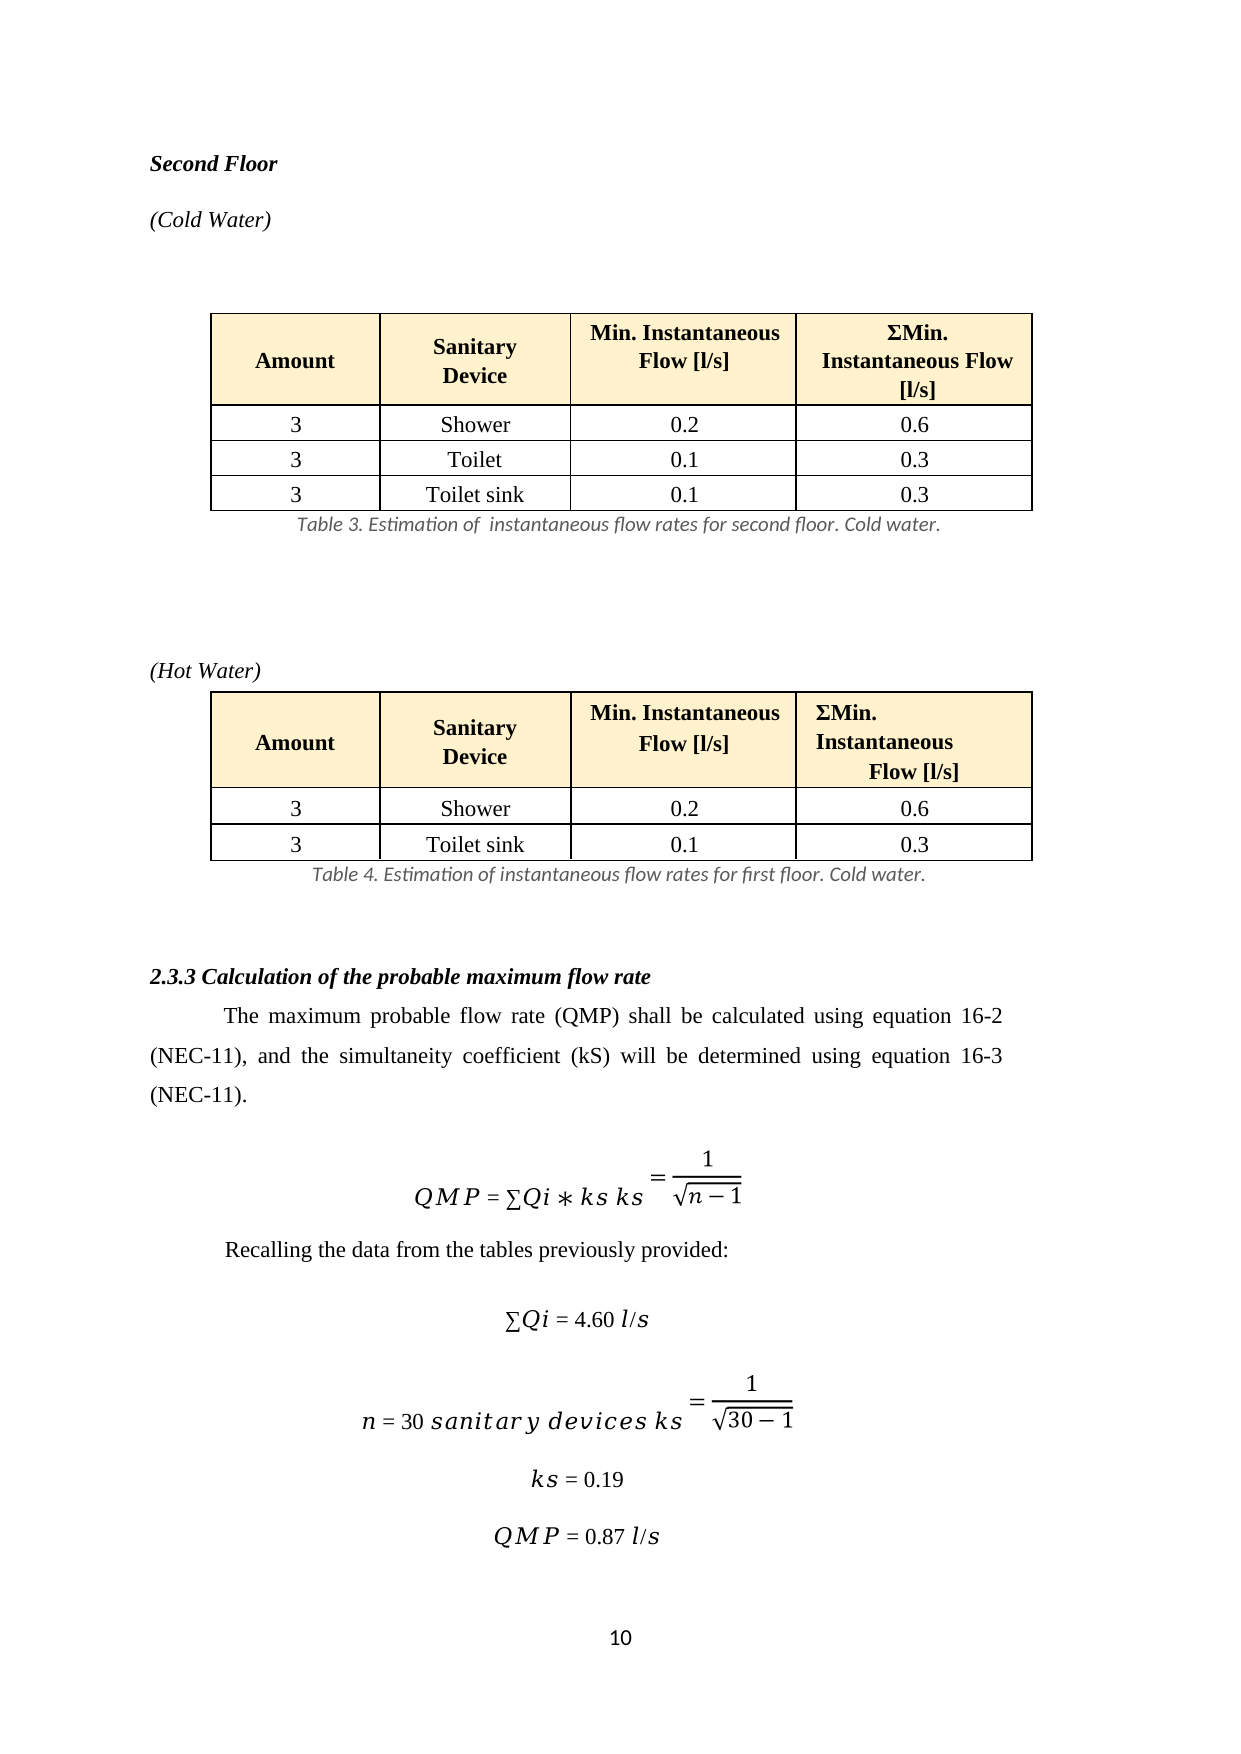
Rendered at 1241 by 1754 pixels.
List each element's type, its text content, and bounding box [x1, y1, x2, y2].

table_header ΣMin. Instantaneous Flow [l/s] [797, 693, 1031, 787]
table_cell Toilet sink [381, 825, 570, 859]
table_cell 3 [212, 476, 379, 510]
text Table 3. Estimation of instantaneous flow rates for second floor. Cold water. [150, 511, 1090, 537]
table_cell 3 [212, 788, 379, 823]
table_header Min. Instantaneous Flow [l/s] [571, 314, 795, 404]
table_cell Shower [381, 788, 570, 823]
table_cell 0.2 [571, 406, 795, 439]
text ∑𝑄𝑖 = 4.60 𝑙/𝑠 [156, 1304, 998, 1332]
table_header ΣMin. Instantaneous Flow [l/s] [797, 314, 1031, 404]
picture [689, 1374, 794, 1430]
table_cell 3 [212, 441, 379, 474]
picture [650, 1150, 742, 1206]
table_cell Shower [381, 406, 570, 439]
table_cell 0.2 [572, 788, 795, 823]
table_cell Toilet sink [381, 476, 570, 510]
table_header Sanitary Device [381, 314, 570, 404]
text Recalling the data from the tables previously provided: [224, 1236, 1004, 1263]
table_cell 0.1 [571, 441, 795, 474]
table_cell 0.6 [797, 788, 1031, 823]
text Second Floor [149, 150, 1090, 176]
text Table 4. Estimation of instantaneous flow rates for first floor. Cold water. [150, 861, 1090, 886]
table_header Amount [212, 314, 379, 404]
table_cell 0.1 [572, 825, 795, 859]
table_header Min. Instantaneous Flow [l/s] [572, 693, 795, 787]
text 𝑘𝑠 = 0.19 [156, 1464, 997, 1492]
text (Hot Water) [149, 658, 1090, 684]
text 𝑄𝑀𝑃 = 0.87 𝑙/𝑠 [156, 1522, 997, 1550]
table_cell 0.6 [797, 406, 1031, 439]
table_cell 3 [212, 406, 379, 439]
text The maximum probable flow rate (QMP) shall be calculated using equation 16-2 (NEC-11), and the simultaneity coefficient (kS) will be determined using equation 16-3 (NEC-11). [150, 1002, 1004, 1107]
table_cell 3 [212, 825, 379, 859]
table_header Amount [212, 693, 379, 787]
subtitle 2.3.3 Calculation of the probable maximum flow rate [150, 963, 1090, 989]
table_cell 0.1 [571, 476, 795, 510]
text (Cold Water) [149, 206, 1090, 233]
text 𝑛 = 30 𝑠𝑎𝑛𝑖𝑡𝑎𝑟𝑦 𝑑𝑒𝑣𝑖𝑐𝑒𝑠 𝑘𝑠 [156, 1375, 998, 1435]
table_cell Toilet [381, 441, 570, 474]
text 𝑄𝑀𝑃 = ∑𝑄𝑖 ∗ 𝑘𝑠 𝑘𝑠 [156, 1150, 998, 1210]
table_header Sanitary Device [381, 693, 570, 787]
table_cell 0.3 [797, 441, 1031, 474]
table_cell 0.3 [797, 825, 1031, 859]
table_cell 0.3 [797, 476, 1031, 510]
